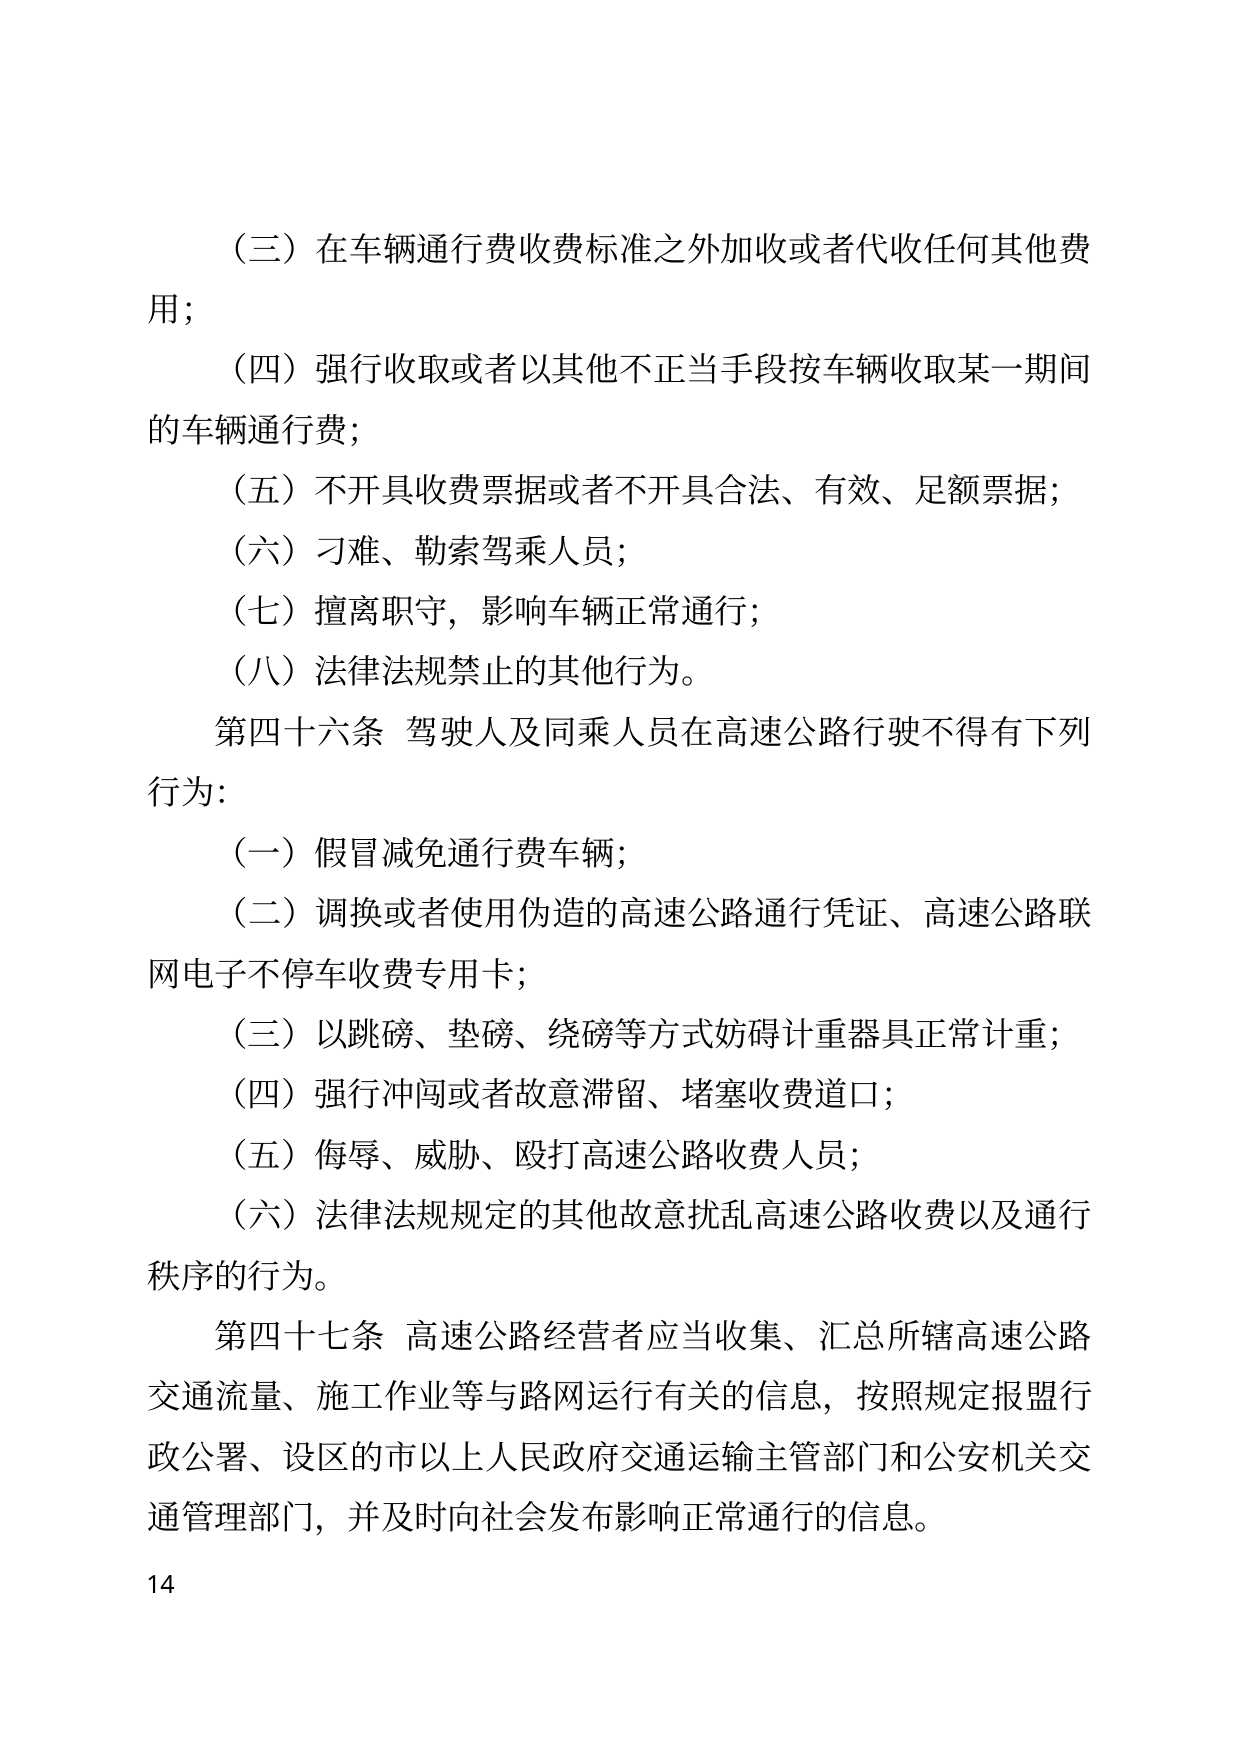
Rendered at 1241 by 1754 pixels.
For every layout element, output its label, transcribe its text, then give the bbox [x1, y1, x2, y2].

text 第四十七条 高速公路经营者应当收集、汇总所辖高速公路交通流量、施工作业等与路网运行有关的信息，按照规定报盟行政公署、设区的市以上人民政府交通运输主管部门和公安机关交通管理部门，并及时向社会发布影响正常通行的信息。 [148, 1300, 1092, 1542]
text （五）侮辱、威胁、殴打高速公路收费人员； [148, 1119, 1092, 1179]
text 第四十六条 驾驶人及同乘人员在高速公路行驶不得有下列行为： [148, 696, 1092, 817]
text （三）在车辆通行费收费标准之外加收或者代收任何其他费用； [148, 213, 1092, 333]
text （一）假冒减免通行费车辆； [148, 817, 1092, 877]
text （四）强行收取或者以其他不正当手段按车辆收取某一期间的车辆通行费； [148, 333, 1092, 454]
text （六）法律法规规定的其他故意扰乱高速公路收费以及通行秩序的行为。 [148, 1179, 1092, 1300]
text （六）刁难、勒索驾乘人员； [148, 515, 1092, 575]
text （二）调换或者使用伪造的高速公路通行凭证、高速公路联网电子不停车收费专用卡； [148, 877, 1092, 998]
text （七）擅离职守，影响车辆正常通行； [148, 575, 1092, 636]
text （八）法律法规禁止的其他行为。 [148, 636, 1092, 696]
text （三）以跳磅、垫磅、绕磅等方式妨碍计重器具正常计重； [148, 998, 1092, 1058]
text （四）强行冲闯或者故意滞留、堵塞收费道口； [148, 1058, 1092, 1119]
text （五）不开具收费票据或者不开具合法、有效、足额票据； [148, 454, 1092, 515]
